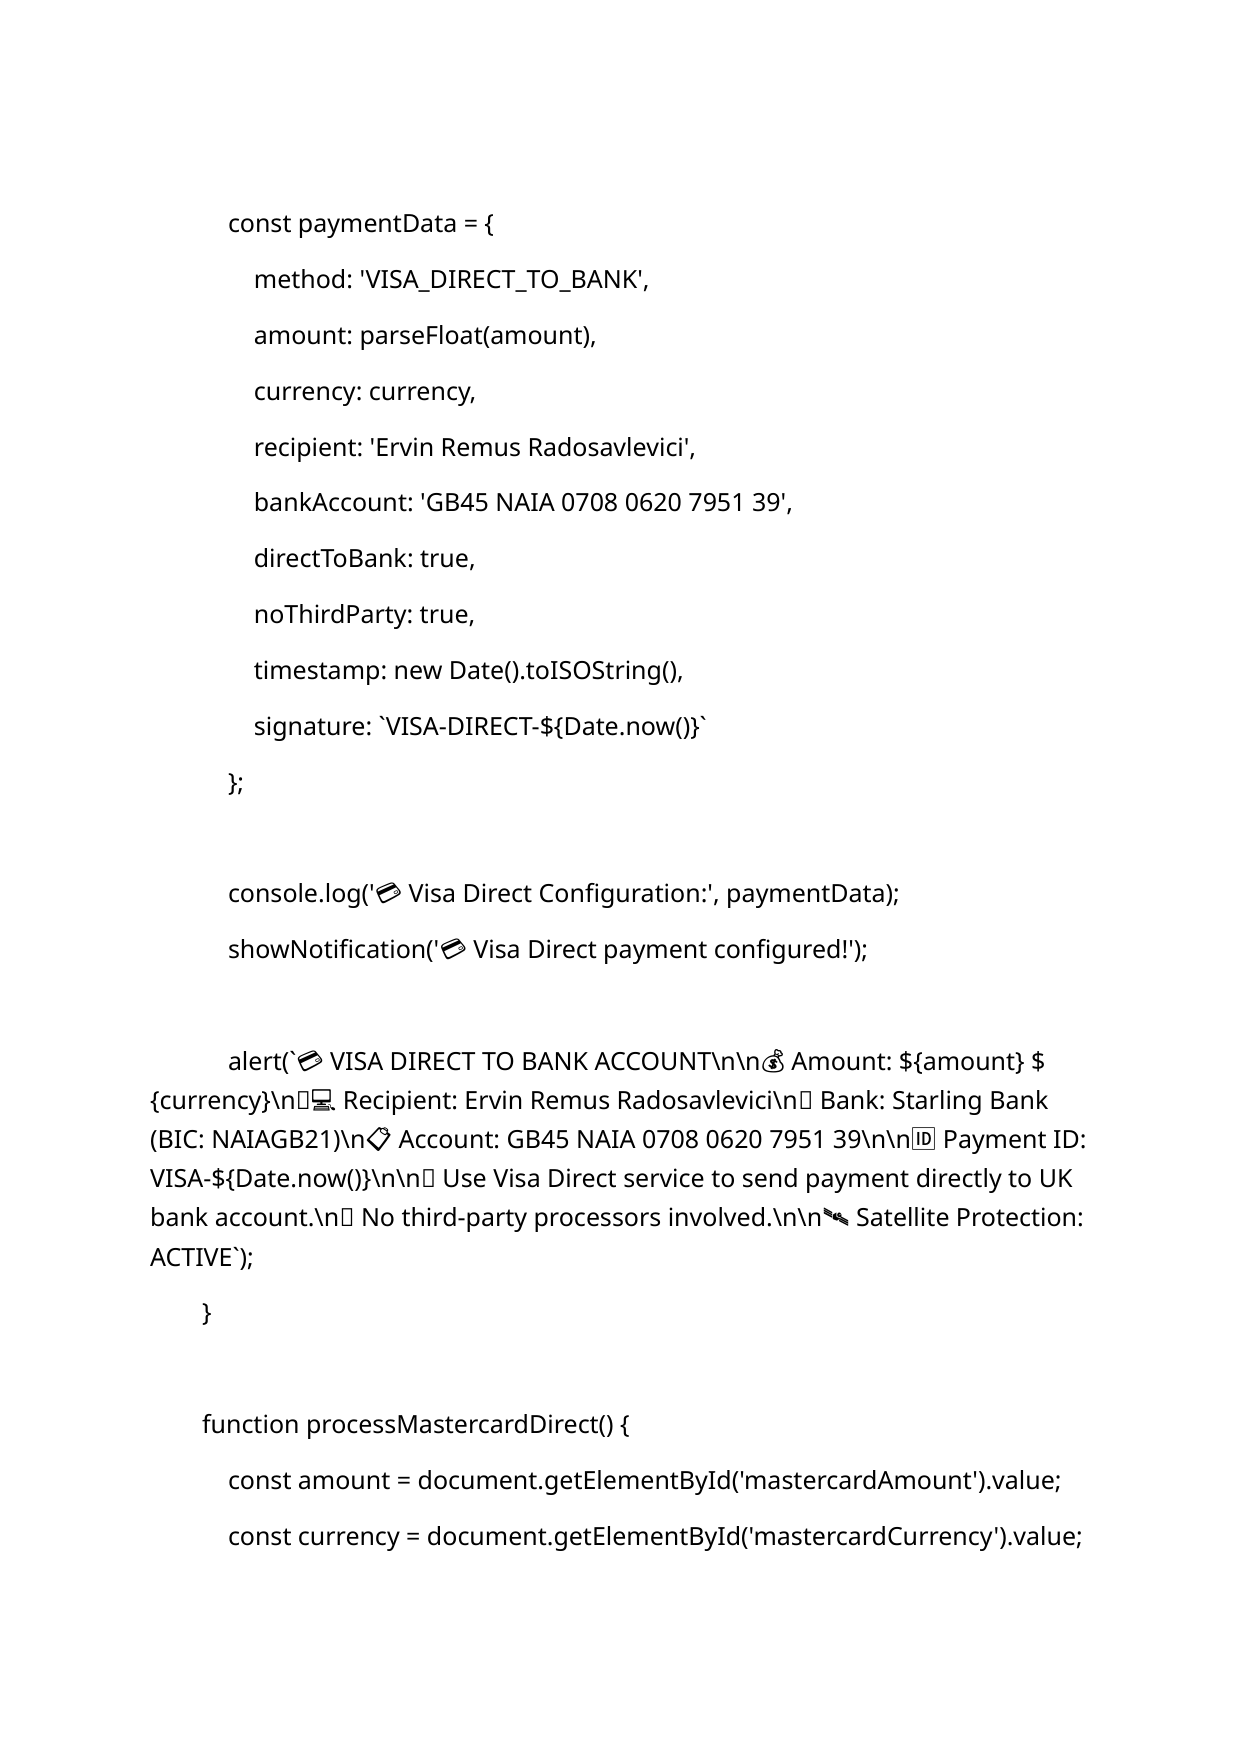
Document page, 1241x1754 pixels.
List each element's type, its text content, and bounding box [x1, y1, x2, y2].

text }; [150, 764, 1090, 798]
text const amount = document.getElementById('mastercardAmount').value; [150, 1462, 1090, 1497]
text method: 'VISA_DIRECT_TO_BANK', [150, 262, 1090, 296]
text currency: currency, [150, 373, 1090, 407]
text directToBank: true, [150, 541, 1090, 575]
text showNotification('💳 Visa Direct payment configured!'); [150, 932, 1090, 966]
text noThirdParty: true, [150, 597, 1090, 631]
text console.log('💳 Visa Direct Configuration:', paymentData); [150, 876, 1090, 910]
text amount: parseFloat(amount), [150, 317, 1090, 352]
text const currency = document.getElementById('mastercardCurrency').value; [150, 1518, 1090, 1552]
text bankAccount: 'GB45 NAIA 0708 0620 7951 39', [150, 485, 1090, 519]
text const paymentData = { [150, 206, 1090, 240]
text timestamp: new Date().toISOString(), [150, 652, 1090, 687]
text signature: `VISA-DIRECT-${Date.now()}` [150, 708, 1090, 742]
text recipient: 'Ervin Remus Radosavlevici', [150, 429, 1090, 463]
text alert(`💳 VISA DIRECT TO BANK ACCOUNT\n\n💰 Amount: ${amount} ${currency}\n👨‍💻 Recipient: Ervin Remus Radosavlevici\n🏦 Bank: Starling Bank (BIC: NAIAGB21)\n📋 Account: GB45 NAIA 0708 0620 7951 39\n\n🆔 Payment ID: VISA-${Date.now()}\n\n📱 Use Visa Direct service to send payment directly to UK bank account.\n🚫 No third-party processors involved.\n\n🛰️ Satellite Protection: ACTIVE`); [150, 1043, 1090, 1273]
text } [150, 1295, 1090, 1329]
text function processMastercardDirect() { [150, 1407, 1090, 1441]
